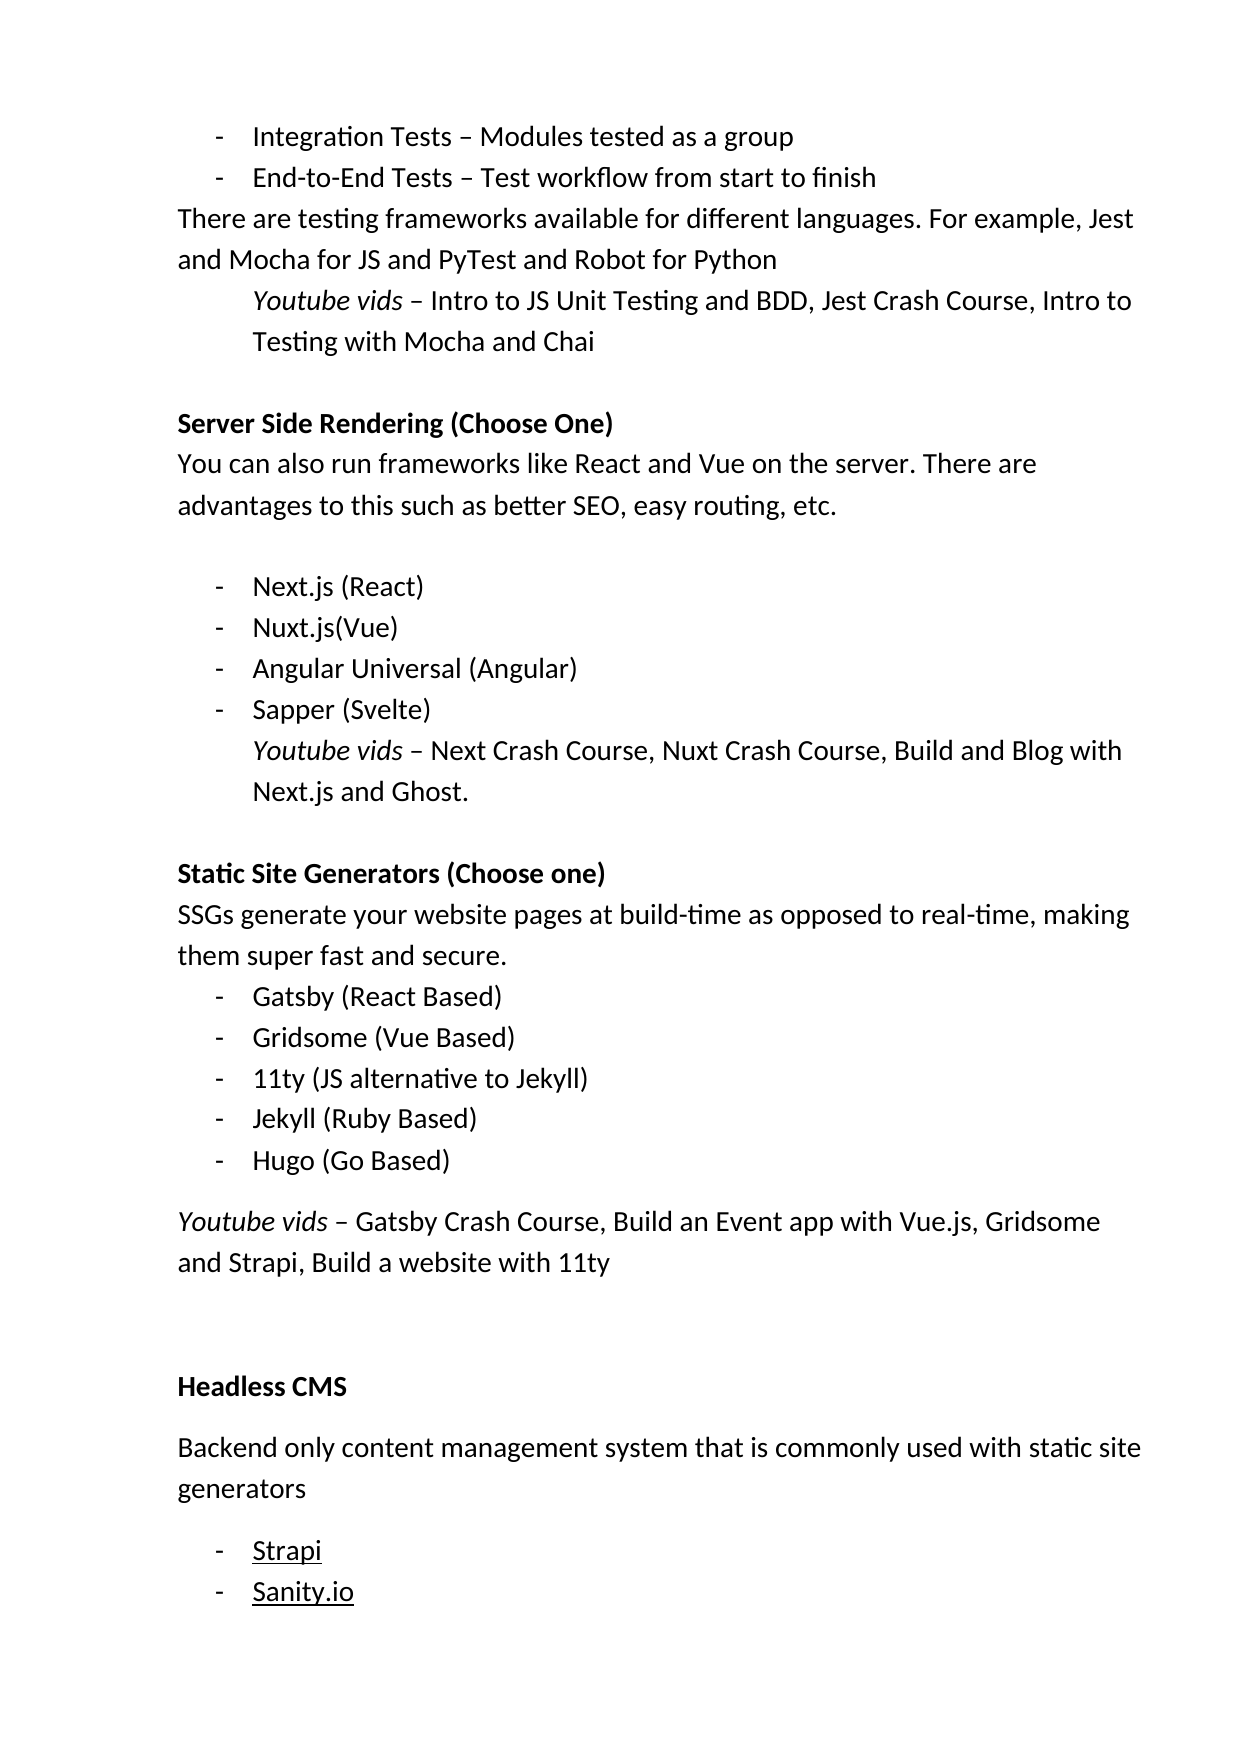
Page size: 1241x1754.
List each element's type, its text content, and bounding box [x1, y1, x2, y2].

list Static Site Generators (Choose one) [177, 855, 1152, 891]
list Youtube vids – Next Crash Course, Nuxt Crash Course, Build and Blog with Next.js and Ghost. [252, 732, 1152, 809]
list Nuxt.js(Vue) [215, 609, 1152, 645]
list Sapper (Svelte) [215, 691, 1152, 727]
list End-to-End Tests – Test workflow from start to finish [215, 159, 1152, 195]
list SSGs generate your website pages at build-time as opposed to real-time, making them super fast and secure. [177, 896, 1152, 972]
list 11ty (JS alternative to Jekyll) [215, 1060, 1152, 1095]
list Jekyll (Ruby Based) [215, 1101, 1152, 1136]
list You can also run frameworks like React and Vue on the server. There are advantages to this such as better SEO, easy routing, etc. [177, 446, 1152, 522]
list Sanity.io [215, 1573, 1152, 1609]
list Hugo (Go Based) [215, 1142, 1152, 1177]
list There are testing frameworks available for different languages. For example, Jest and Mocha for JS and PyTest and Robot for Python [177, 200, 1152, 277]
list Youtube vids – Intro to JS Unit Testing and BDD, Jest Crash Course, Intro to Testing with Mocha and Chai [252, 282, 1152, 358]
text Headless CMS [177, 1368, 1152, 1403]
list Angular Universal (Angular) [215, 650, 1152, 686]
list Integration Tests – Modules tested as a group [215, 118, 1152, 154]
list Gridsome (Vue Based) [215, 1019, 1152, 1054]
list Next.js (React) [215, 568, 1152, 604]
list Gatsby (React Based) [215, 978, 1152, 1013]
list Strapi [215, 1532, 1152, 1568]
text Youtube vids – Gatsby Crash Course, Build an Event app with Vue.js, Gridsome and Strapi, Build a website with 11ty [177, 1203, 1152, 1280]
list Server Side Rendering (Choose One) [177, 405, 1152, 440]
text Backend only content management system that is commonly used with static site generators [177, 1429, 1152, 1506]
